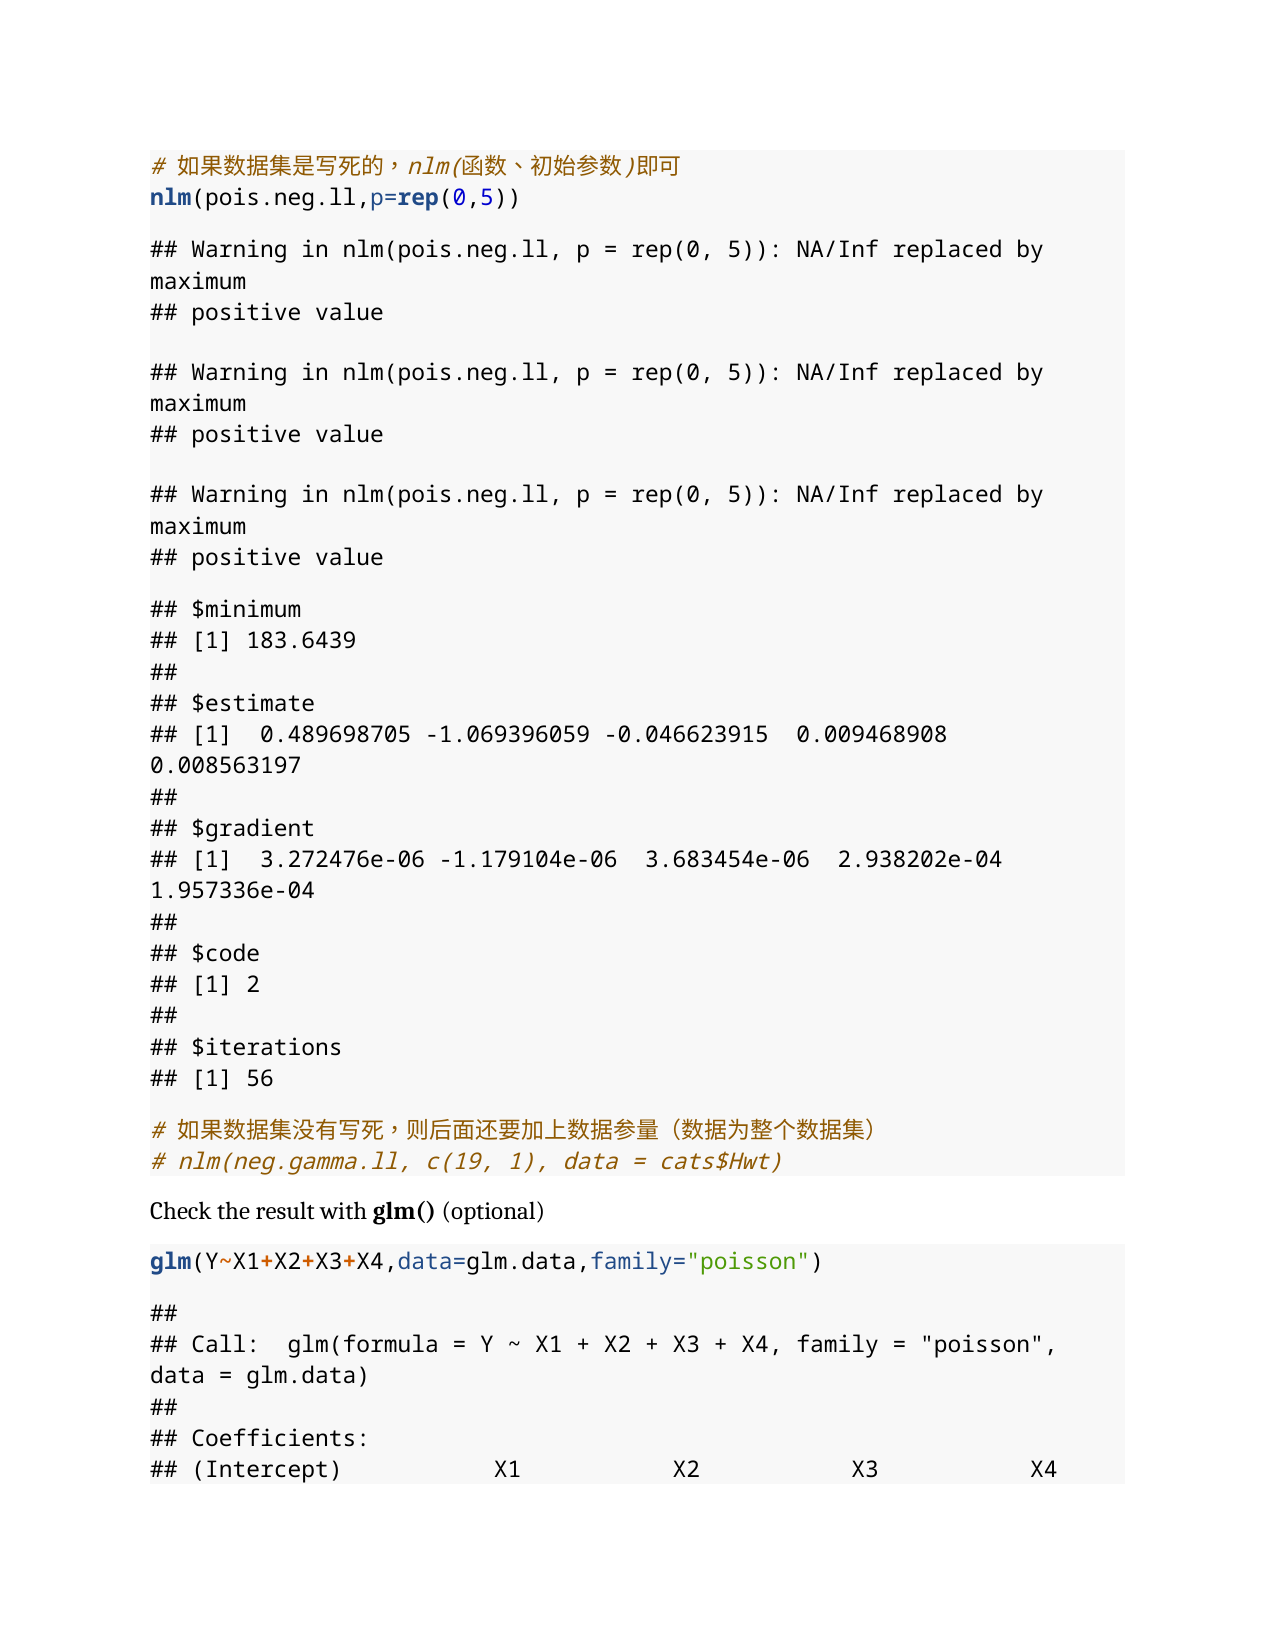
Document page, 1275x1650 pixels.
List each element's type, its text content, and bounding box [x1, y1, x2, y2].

text Check the result with glm() (optional) [150, 1197, 1125, 1226]
text # 如果数据集是写死的，nlm(函数、初始参数)即可 nlm(pois.neg.ll,p=rep(0,5)) [177, 150, 407, 212]
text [150, 1297, 1125, 1484]
text # 如果数据集是写死的，nlm(函数、初始参数)即可 nlm(pois.neg.ll,p=rep(0,5)) [462, 150, 1125, 212]
text # 如果数据集没有写死，则后面还要加上数据参量（数据为整个数据集） # nlm(neg.gamma.ll, c(19, 1), data = cats$Hwt) [177, 1114, 1125, 1176]
text glm(Y~X1+X2+X3+X4,data=glm.data,family="poisson") [150, 1244, 1125, 1276]
text ## $minimum ## [1] 183.6439 ## ## $estimate ## [1] 0.489698705 -1.069396059 -0.046623915 0.009468908 0.008563197 ## ## $gradient ## [1] 3.272476e-06 -1.179104e-06 3.683454e-06 2.938202e-04 1.957336e-04 ## ## $code ## [1] 2 ## ## $iterations ## [1] 56 [150, 593, 1125, 1093]
text ## Warning in nlm(pois.neg.ll, p = rep(0, 5)): NA/Inf replaced by maximum ## positive value ## Warning in nlm(pois.neg.ll, p = rep(0, 5)): NA/Inf replaced by maximum ## positive value ## Warning in nlm(pois.neg.ll, p = rep(0, 5)): NA/Inf replaced by maximum ## positive value [150, 233, 1125, 572]
